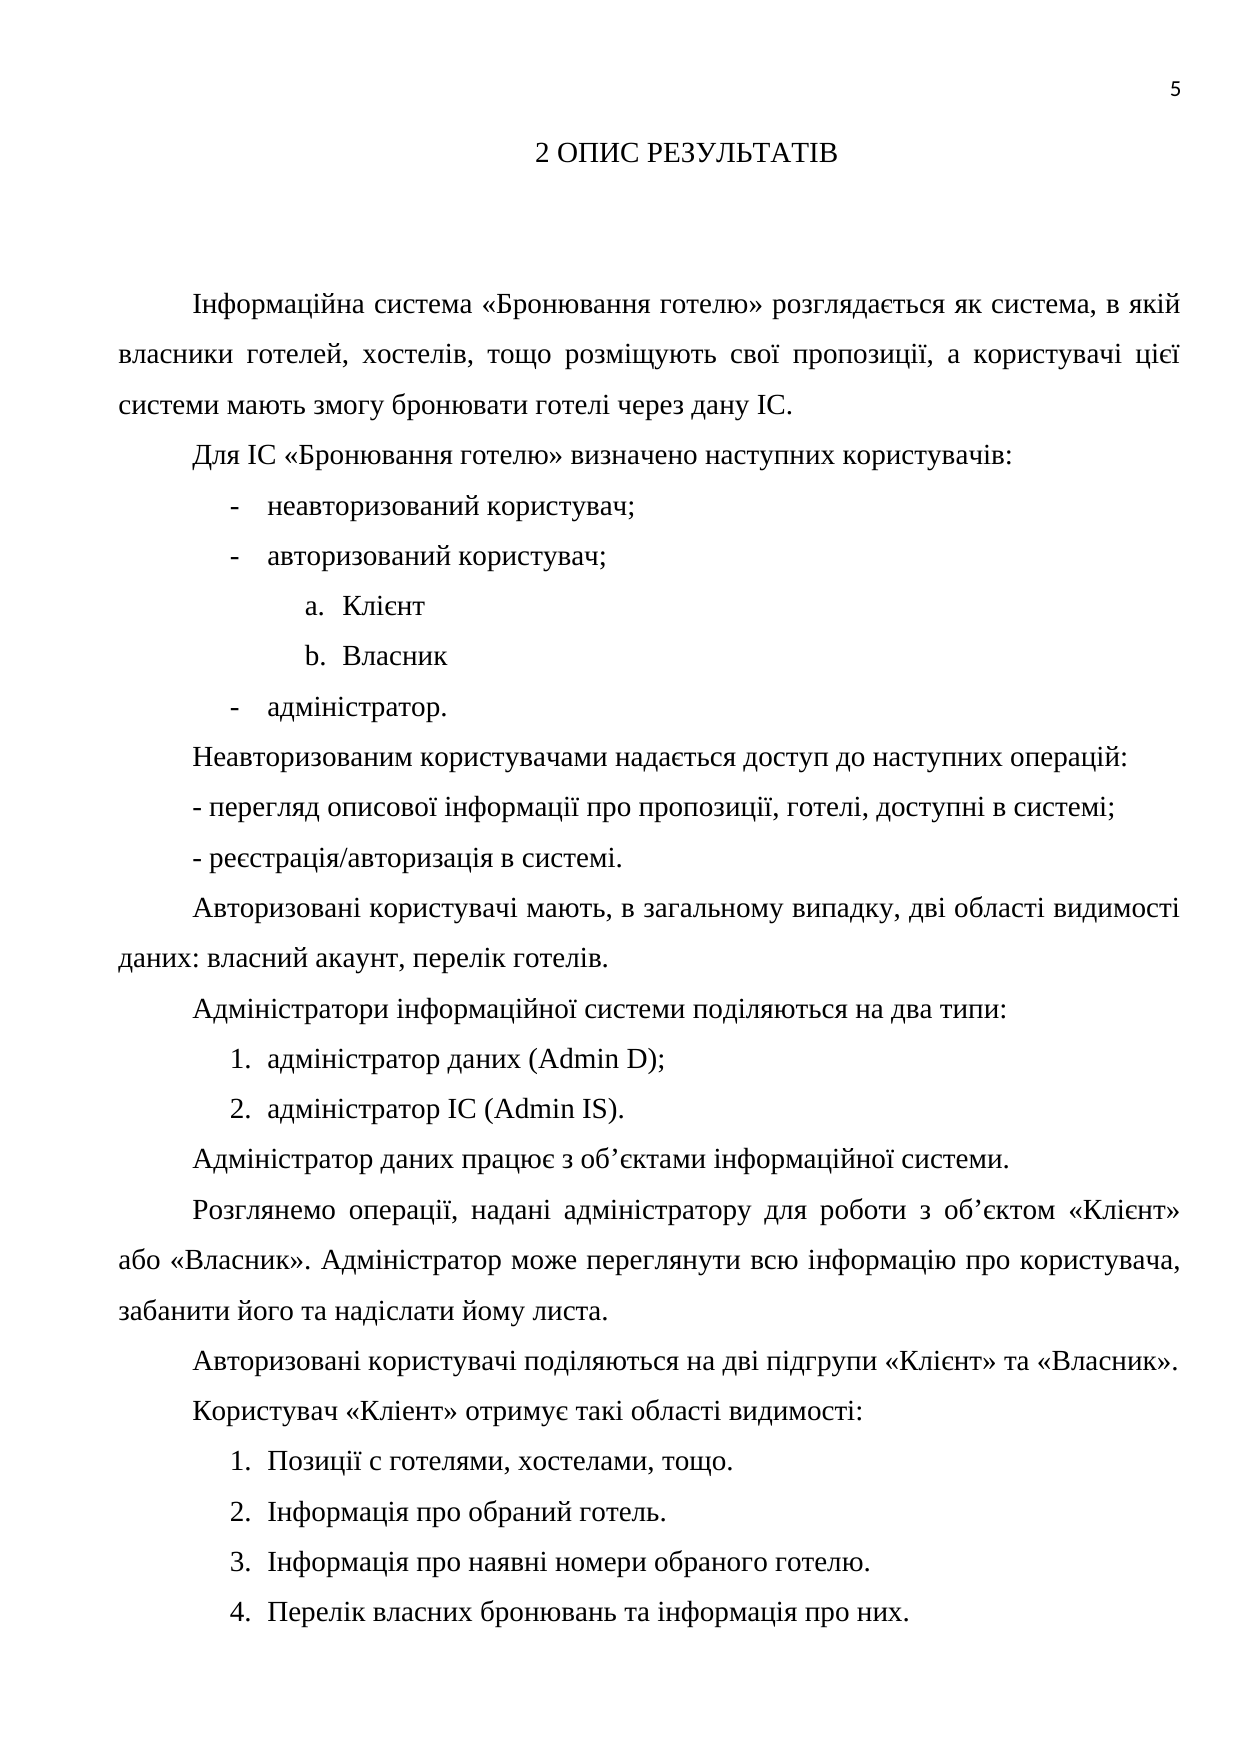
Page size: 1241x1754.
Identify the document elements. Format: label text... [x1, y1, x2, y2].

list Інформація про обраний готель. [229, 1494, 1181, 1527]
text - реєстрація/авторизація в системі. [118, 840, 1181, 873]
text Розглянемо операції, надані адміністратору для роботи з об’єктом «Клієнт» або «Власник». Адміністратор може переглянути всю інформацію про користувача, забанити його та надіслати йому листа. [118, 1192, 1181, 1326]
list Перелік власних бронювань та інформація про них. [229, 1594, 1181, 1628]
list неавторизований користувач; [229, 488, 1181, 521]
text Авторизовані користувачі поділяються на дві підгрупи «Клієнт» та «Власник». [118, 1343, 1181, 1376]
list адміністратор даних (Admin D); [229, 1041, 1181, 1074]
text Адміністратори інформаційної системи поділяються на два типи: [118, 991, 1181, 1024]
list адміністратор IС (Admin IS). [229, 1091, 1181, 1125]
text Авторизовані користувачі мають, в загальному випадку, дві області видимості даних: власний акаунт, перелік готелів. [118, 890, 1181, 974]
list Клієнт [304, 588, 1181, 622]
list Інформація про наявні номери обраного готелю. [229, 1544, 1181, 1578]
list Позиції с готелями, хостелами, тощо. [229, 1443, 1181, 1477]
list адміністратор. [229, 689, 1181, 722]
text - перегляд описової інформації про пропозиції, готелі, доступні в системі; [118, 789, 1181, 823]
subtitle 2 ОПИС РЕЗУЛЬТАТІВ [118, 135, 1181, 169]
text Інформаційна система «Бронювання готелю» розглядається як система, в якій власники готелей, хостелів, тощо розміщують свої пропозиції, а користувачі цієї системи мають змогу бронювати готелі через дану ІС. [118, 286, 1181, 421]
text Для ІС «Бронювання готелю» визначено наступних користувачів: [118, 437, 1181, 471]
text Адміністратор даних працює з об’єктами інформаційної системи. [118, 1142, 1181, 1175]
list Власник [304, 638, 1181, 672]
text Користувач «Кліент» отримує такі області видимості: [118, 1393, 1181, 1427]
list авторизований користувач; [229, 538, 1181, 571]
text Неавторизованим користувачами надається доступ до наступних операцій: [118, 739, 1181, 773]
